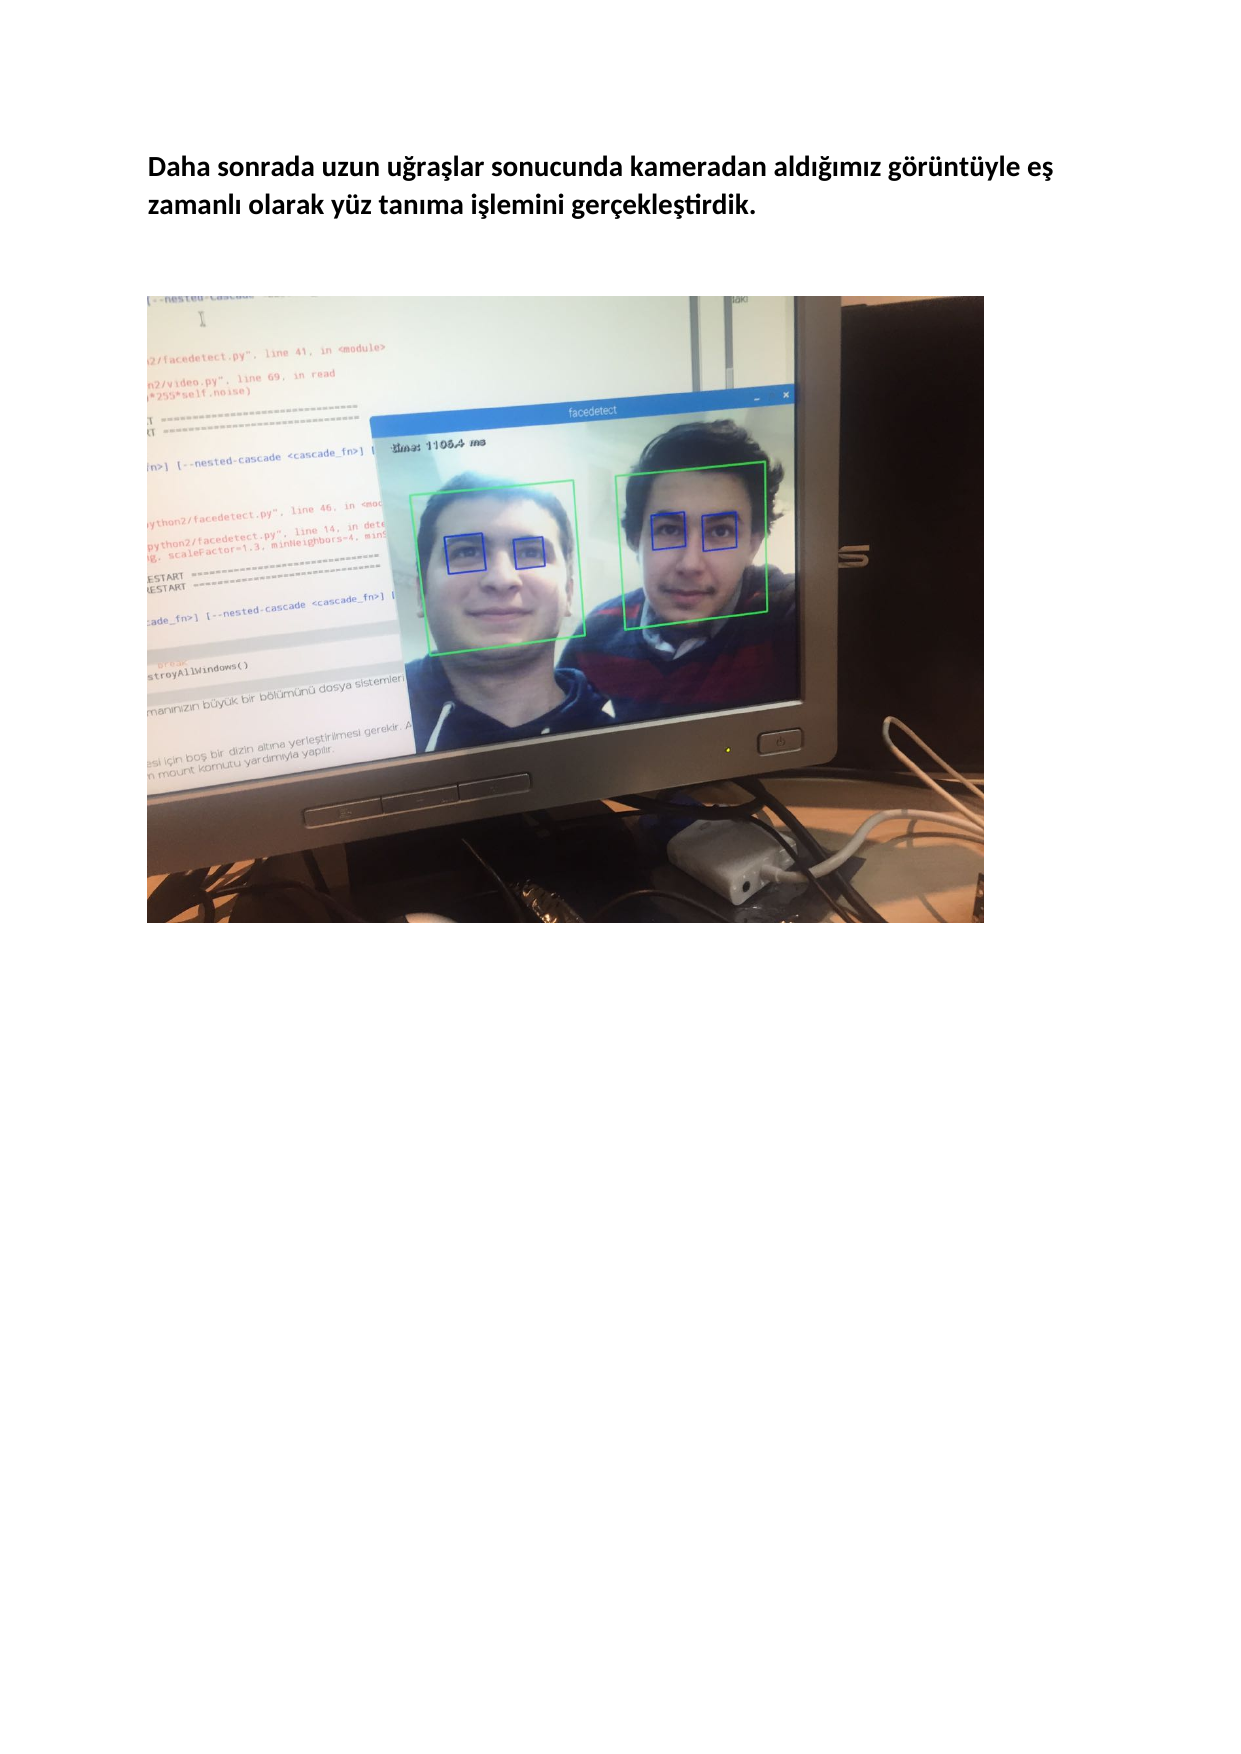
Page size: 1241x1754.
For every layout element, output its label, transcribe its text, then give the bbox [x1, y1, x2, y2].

text Daha sonrada uzun uğraşlar sonucunda kameradan aldığımız görüntüyle eş zamanlı olarak yüz tanıma işlemini gerçekleştirdik. [148, 148, 1093, 222]
picture [147, 296, 984, 923]
